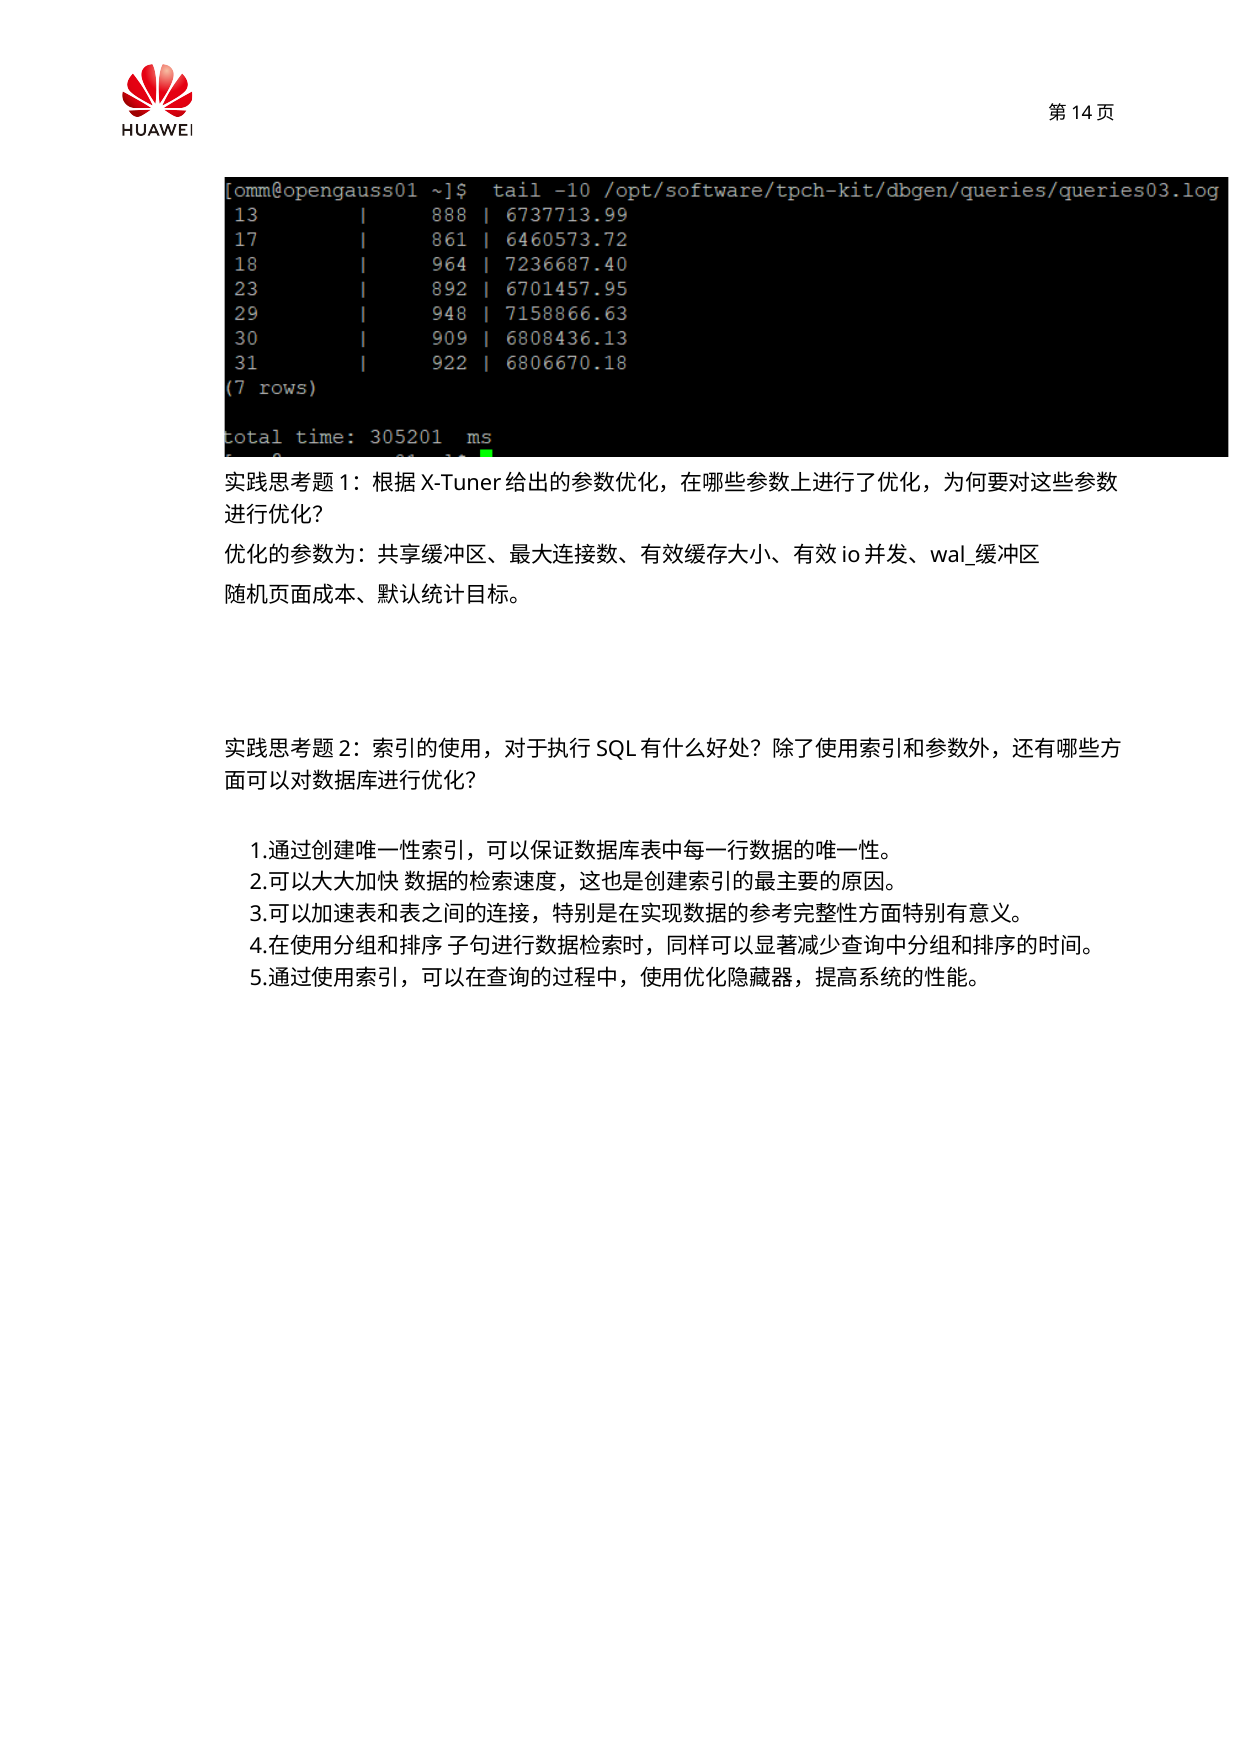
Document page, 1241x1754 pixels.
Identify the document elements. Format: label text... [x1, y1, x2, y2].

picture [224, 177, 1229, 457]
text 实践思考题2：索引的使用，对于执行SQL有什么好处？除了使用索引和参数外，还有哪些方面可以对数据库进行优化？ [224, 731, 1122, 794]
picture [122, 64, 193, 136]
text 2.可以大大加快 数据的检索速度，这也是创建索引的最主要的原因。 [206, 864, 1122, 896]
text 5.通过使用索引，可以在查询的过程中，使用优化隐藏器，提高系统的性能。 [206, 960, 1122, 991]
text 随机页面成本、默认统计目标。 [224, 577, 1122, 608]
text 3.可以加速表和表之间的连接，特别是在实现数据的参考完整性方面特别有意义。 [206, 896, 1122, 928]
text 优化的参数为：共享缓冲区、最大连接数、有效缓存大小、有效io并发、wal_缓冲区 [224, 537, 1122, 568]
text 4.在使用分组和排序 子句进行数据检索时，同样可以显著减少查询中分组和排序的时间。 [206, 928, 1122, 960]
text 1.通过创建唯一性索引，可以保证数据库表中每一行数据的唯一性。 [206, 833, 1122, 864]
text 实践思考题1：根据X-Tuner给出的参数优化，在哪些参数上进行了优化，为何要对这些参数进行优化？ [224, 465, 1122, 528]
